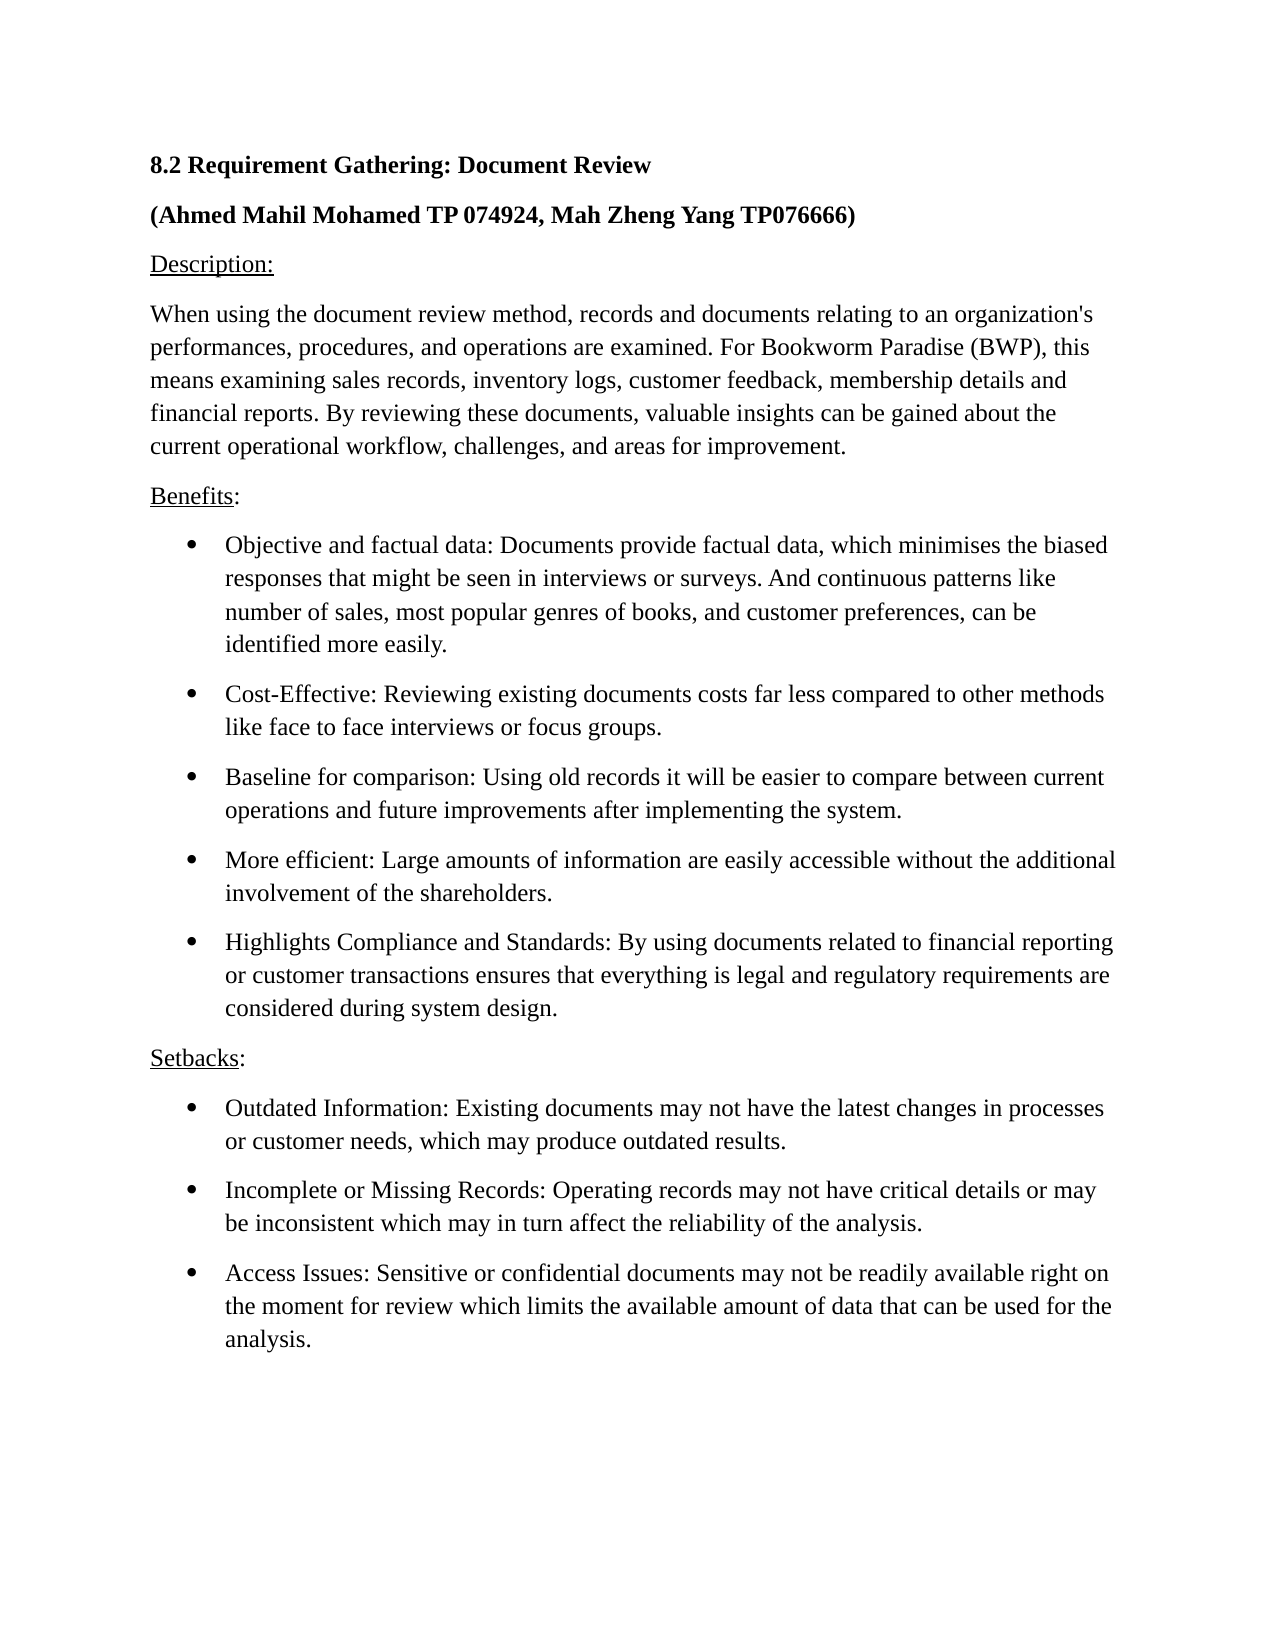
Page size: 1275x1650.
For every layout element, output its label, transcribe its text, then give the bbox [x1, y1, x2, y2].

text Setbacks: [150, 1043, 1125, 1072]
text 8.2 Requirement Gathering: Document Review [150, 150, 1125, 179]
list Outdated Information: Existing documents may not have the latest changes in processes or customer needs, which may produce outdated results. [187, 1093, 1125, 1154]
list More efficient: Large amounts of information are easily accessible without the additional involvement of the shareholders. [187, 845, 1125, 906]
text When using the document review method, records and documents relating to an organization's performances, procedures, and operations are examined. For Bookworm Paradise (BWP), this means examining sales records, inventory logs, customer feedback, membership details and financial reports. By reviewing these documents, valuable insights can be gained about the current operational workflow, challenges, and areas for improvement. [150, 299, 1125, 460]
text Description: [150, 249, 1125, 278]
list Baseline for comparison: Using old records it will be easier to compare between current operations and future improvements after implementing the system. [187, 762, 1125, 824]
list Incomplete or Missing Records: Operating records may not have critical details or may be inconsistent which may in turn affect the reliability of the analysis. [187, 1176, 1125, 1237]
list Objective and factual data: Documents provide factual data, which minimises the biased responses that might be seen in interviews or surveys. And continuous patterns like number of sales, most popular genres of books, and customer preferences, can be identified more easily. [187, 531, 1125, 658]
text Benefits: [150, 481, 1125, 509]
list Access Issues: Sensitive or confidential documents may not be readily available right on the moment for review which limits the available amount of data that can be used for the analysis. [187, 1258, 1125, 1353]
list Cost-Effective: Reviewing existing documents costs far less compared to other methods like face to face interviews or focus groups. [187, 679, 1125, 741]
list Highlights Compliance and Standards: By using documents related to financial reporting or customer transactions ensures that everything is legal and regulatory requirements are considered during system design. [187, 927, 1125, 1022]
text (Ahmed Mahil Mohamed TP 074924, Mah Zheng Yang TP076666) [150, 200, 1125, 228]
